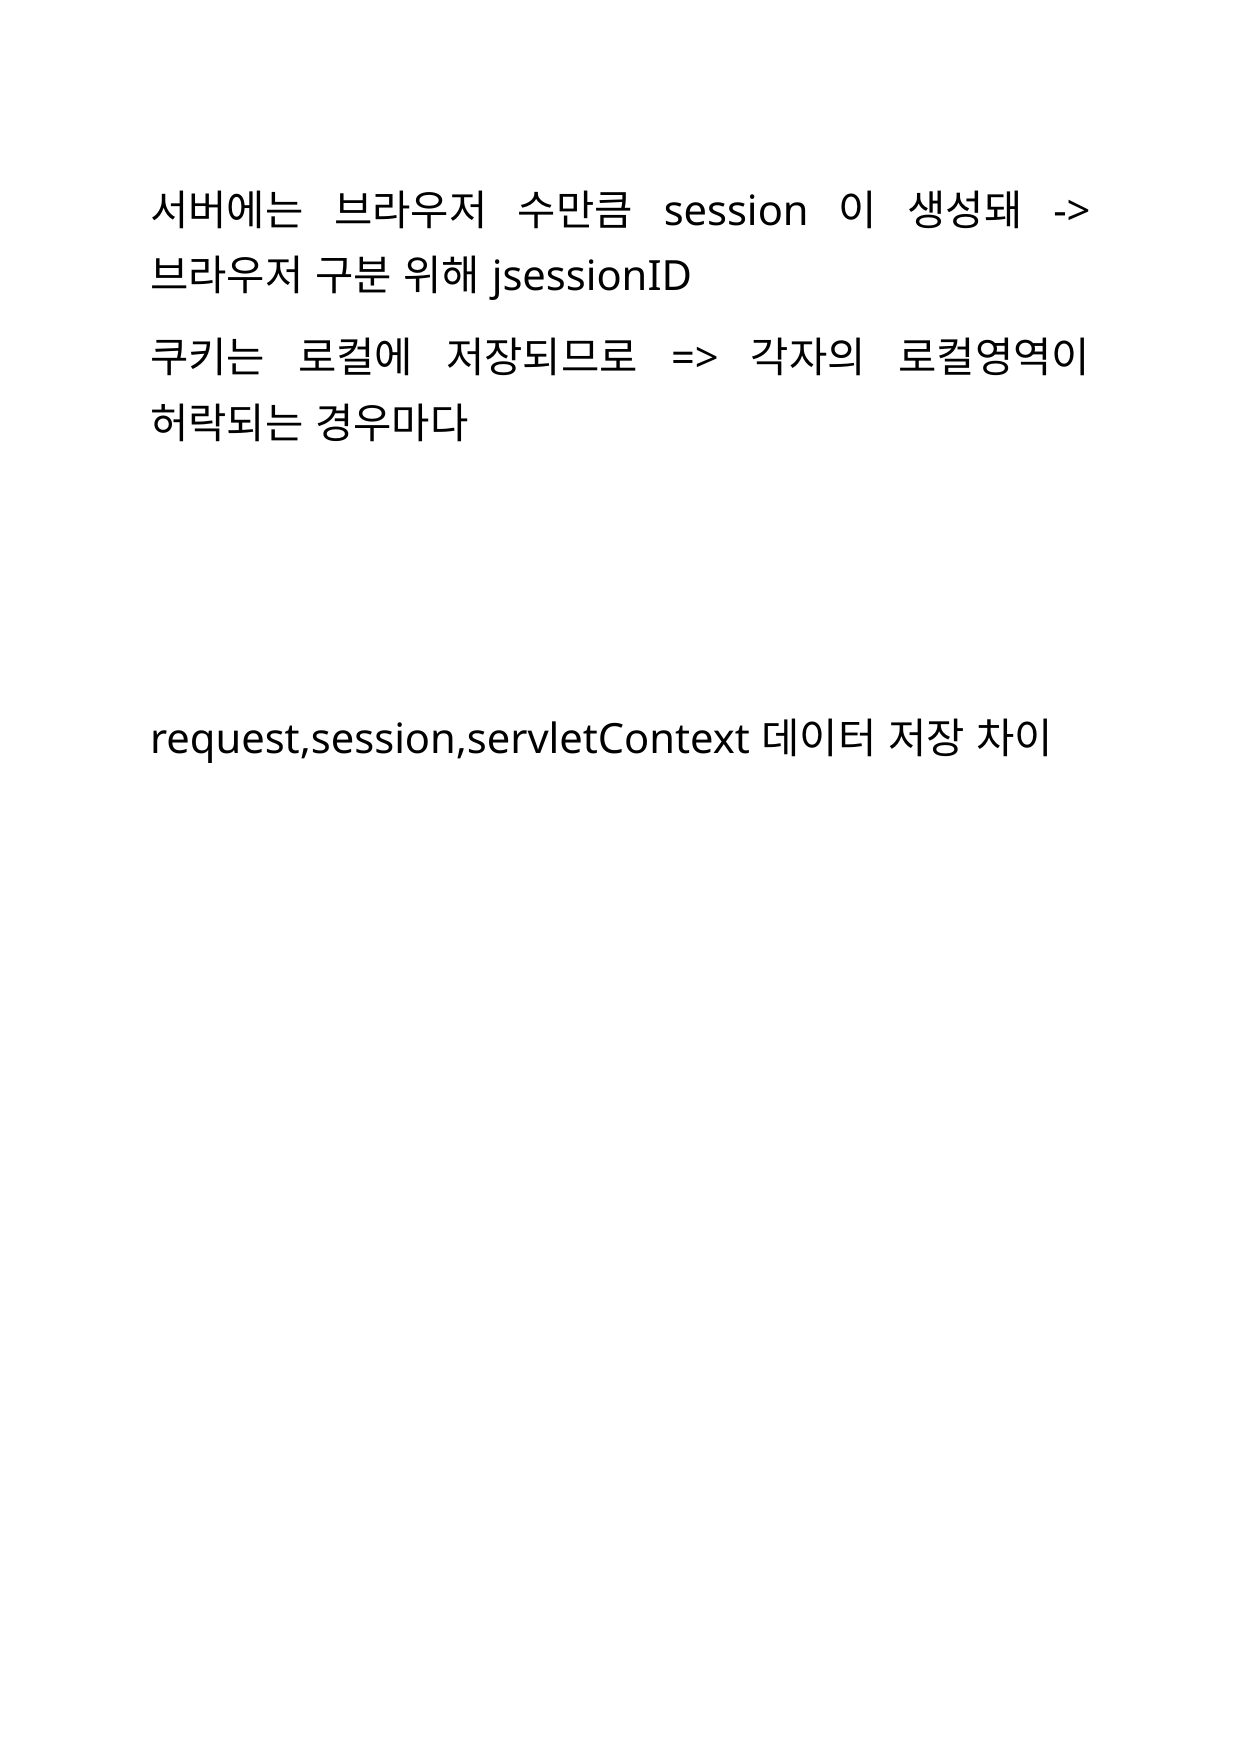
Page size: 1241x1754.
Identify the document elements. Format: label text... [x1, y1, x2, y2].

text request,session,servletContext 데이터 저장 차이 [150, 705, 1090, 766]
text 서버에는 브라우저 수만큼 session 이 생성돼 -> 브라우저 구분 위해 jsessionID [150, 177, 1090, 303]
text 쿠키는 로컬에 저장되므로 => 각자의 로컬영역이 허락되는 경우마다 [150, 324, 1090, 450]
